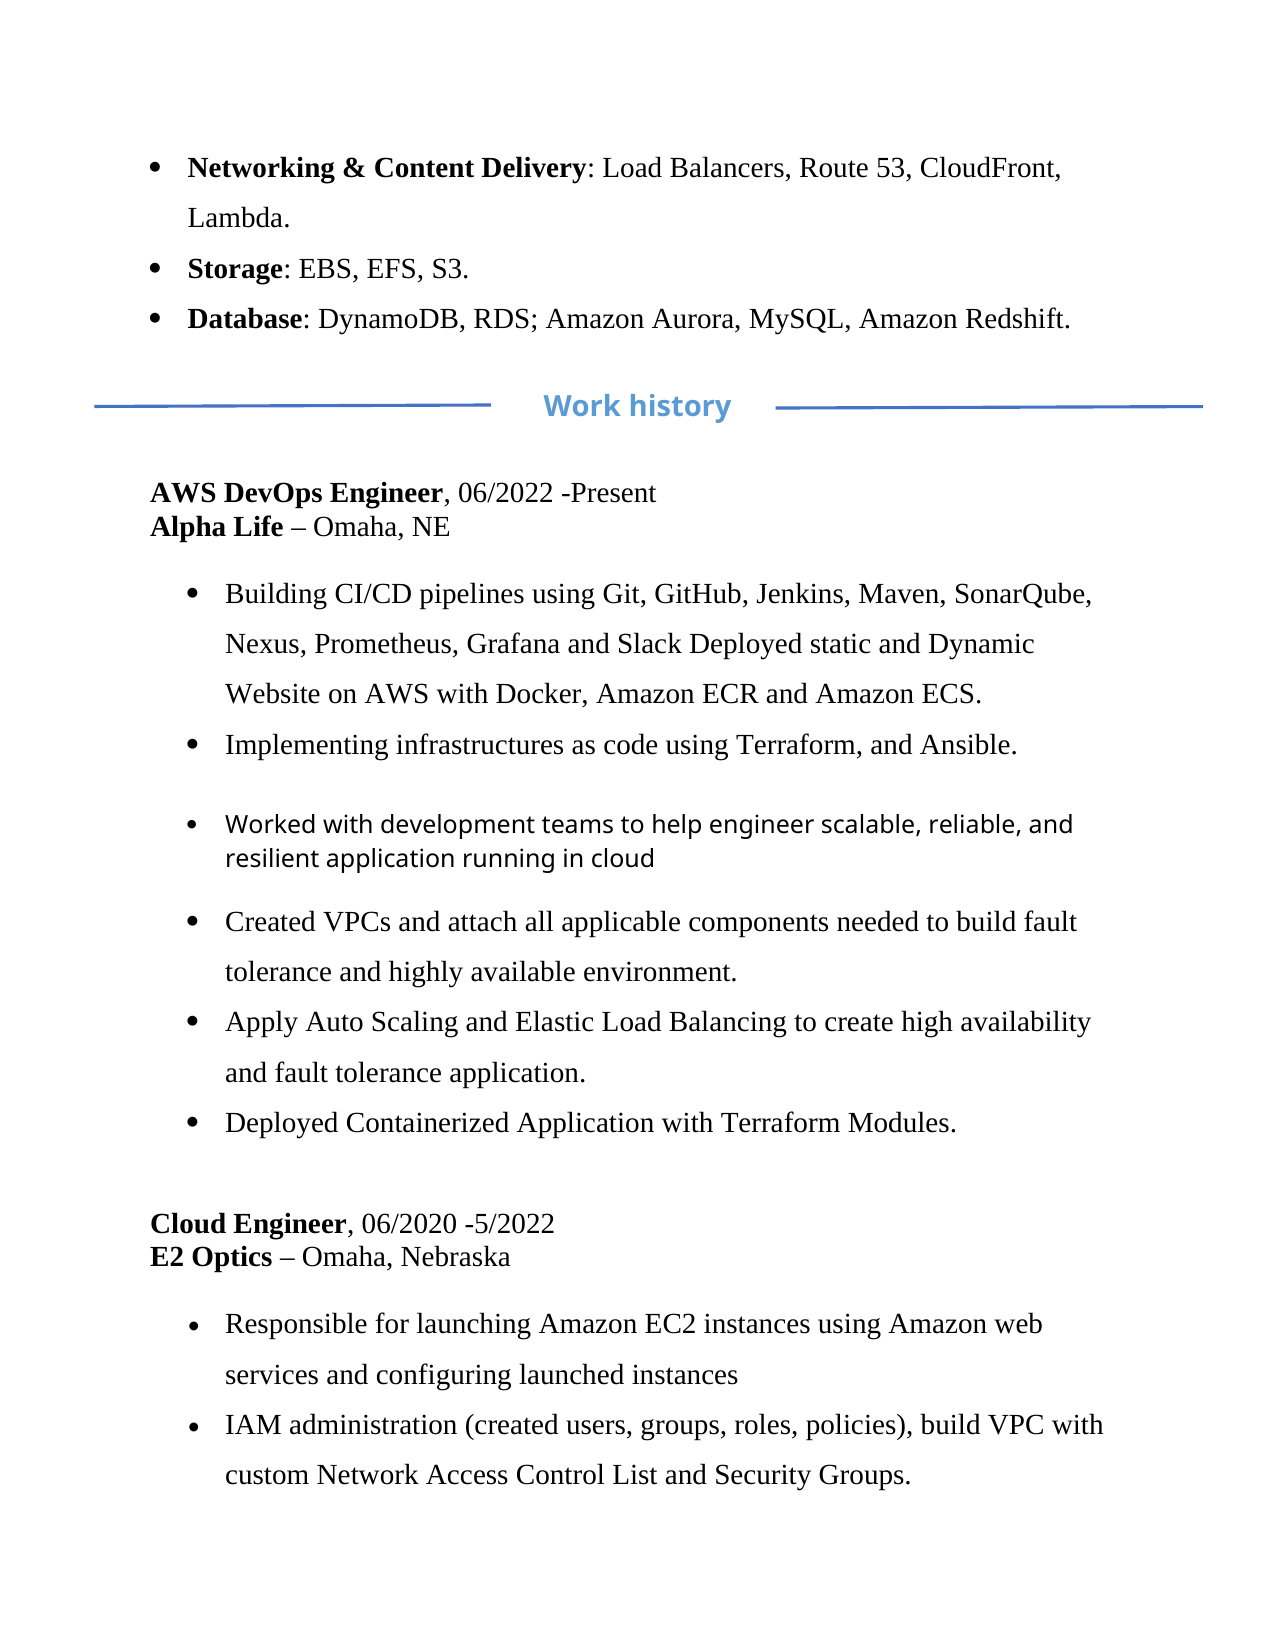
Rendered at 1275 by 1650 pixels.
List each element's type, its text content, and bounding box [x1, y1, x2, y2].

list Database: DynamoDB, RDS; Amazon Aurora, MySQL, Amazon Redshift. [150, 301, 1125, 335]
text AWS DevOps Engineer, 06/2022 -Present [150, 475, 1125, 509]
list Networking & Content Delivery: Load Balancers, Route 53, CloudFront, Lambda. [150, 150, 1125, 234]
list Building CI/CD pipelines using Git, GitHub, Jenkins, Maven, SonarQube, Nexus, Prometheus, Grafana and Slack Deployed static and Dynamic Website on AWS with Docker, Amazon ECR and Amazon ECS. [187, 576, 1125, 710]
list Created VPCs and attach all applicable components needed to build fault tolerance and highly available environment. [187, 904, 1125, 988]
text Alpha Life – Omaha, NE [150, 509, 1125, 542]
list Apply Auto Scaling and Elastic Load Balancing to create high availability and fault tolerance application. [187, 1004, 1125, 1088]
list Worked with development teams to help engineer scalable, reliable, and resilient application running in cloud [187, 806, 1125, 874]
list Responsible for launching Amazon EC2 instances using Amazon web services and configuring launched instances [187, 1306, 1125, 1390]
text Work history [150, 385, 1125, 425]
list Implementing infrastructures as code using Terraform, and Ansible. [187, 727, 1125, 760]
list IAM administration (created users, groups, roles, policies), build VPC with custom Network Access Control List and Security Groups. [187, 1407, 1125, 1491]
list Storage: EBS, EFS, S3. [150, 251, 1125, 284]
list Deployed Containerized Application with Terraform Modules. [187, 1105, 1125, 1139]
text Cloud Engineer, 06/2020 -5/2022 E2 Optics – Omaha, Nebraska [150, 1206, 1125, 1273]
